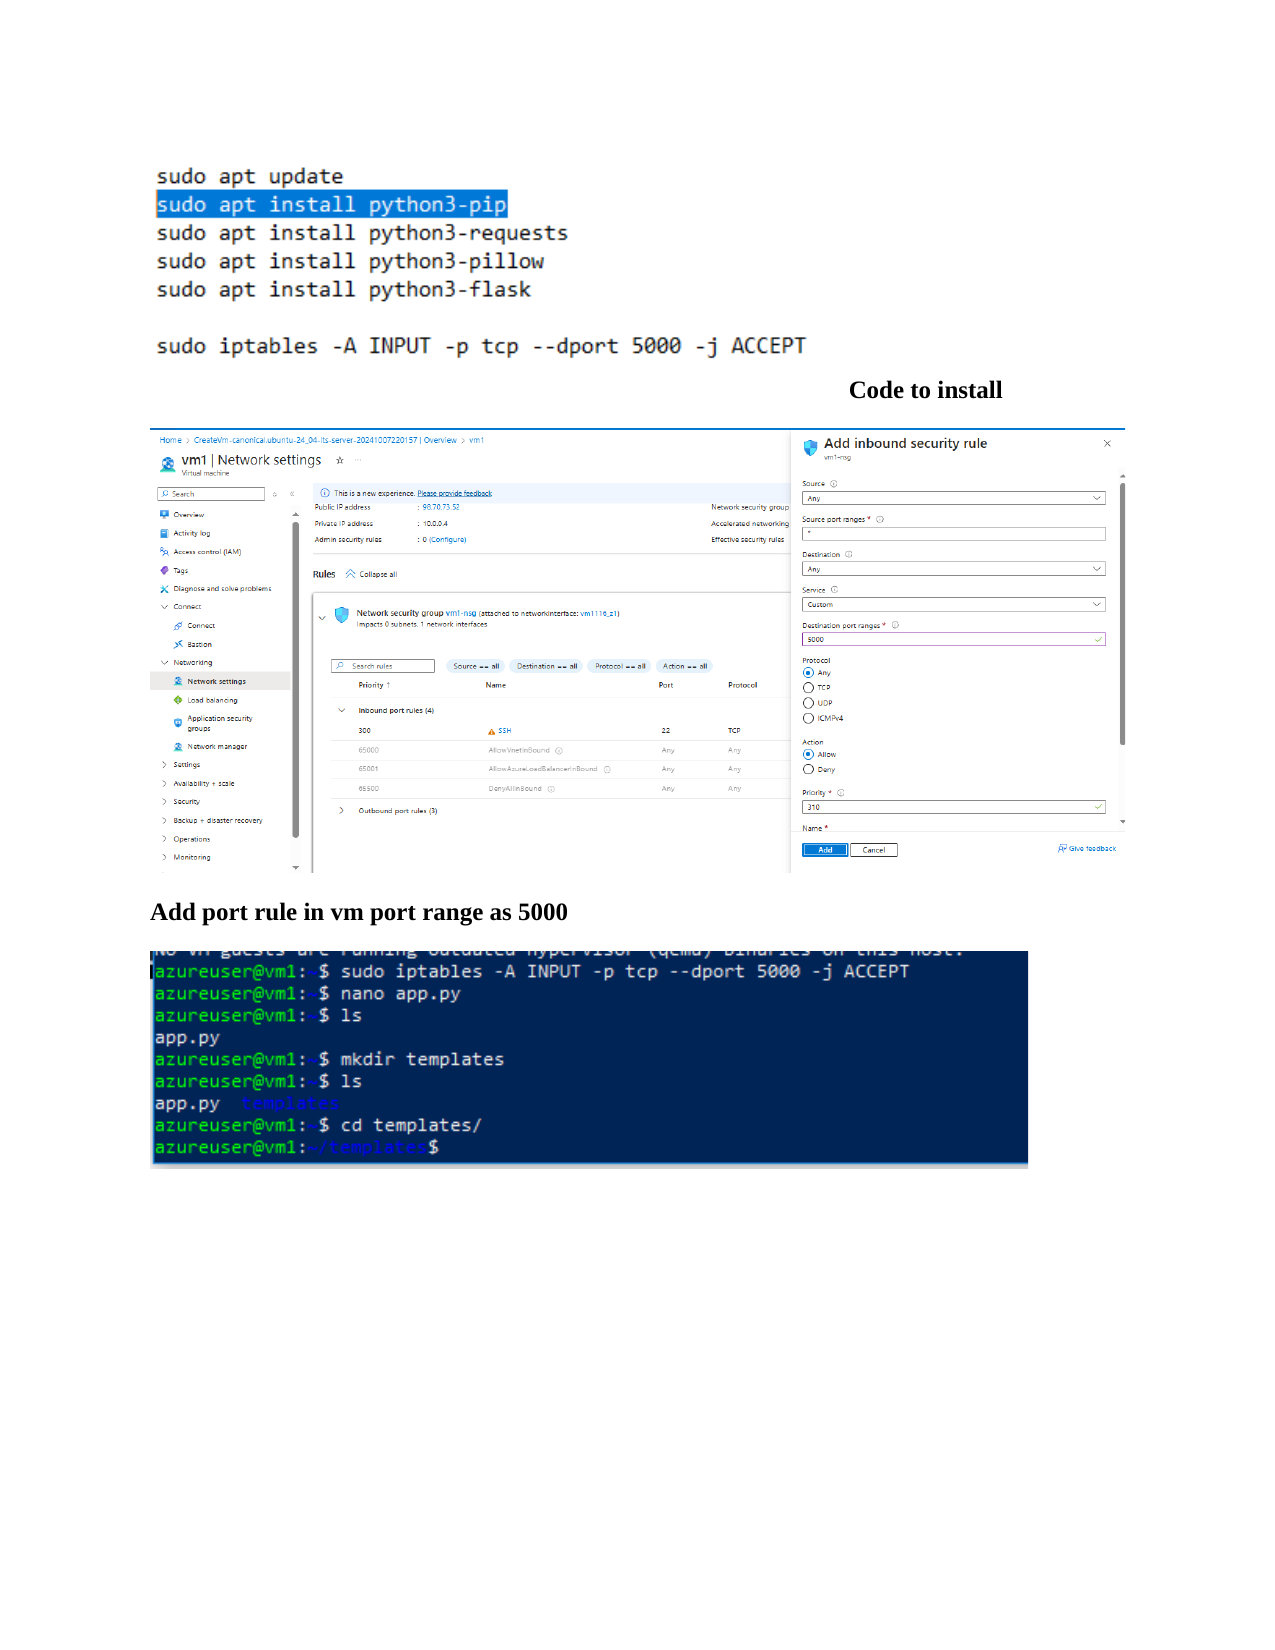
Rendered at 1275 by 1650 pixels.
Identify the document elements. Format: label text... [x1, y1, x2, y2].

picture [150, 951, 1029, 1169]
text Add port rule in vm port range as 5000 [150, 897, 1125, 926]
picture [150, 428, 1125, 873]
picture [150, 150, 849, 399]
